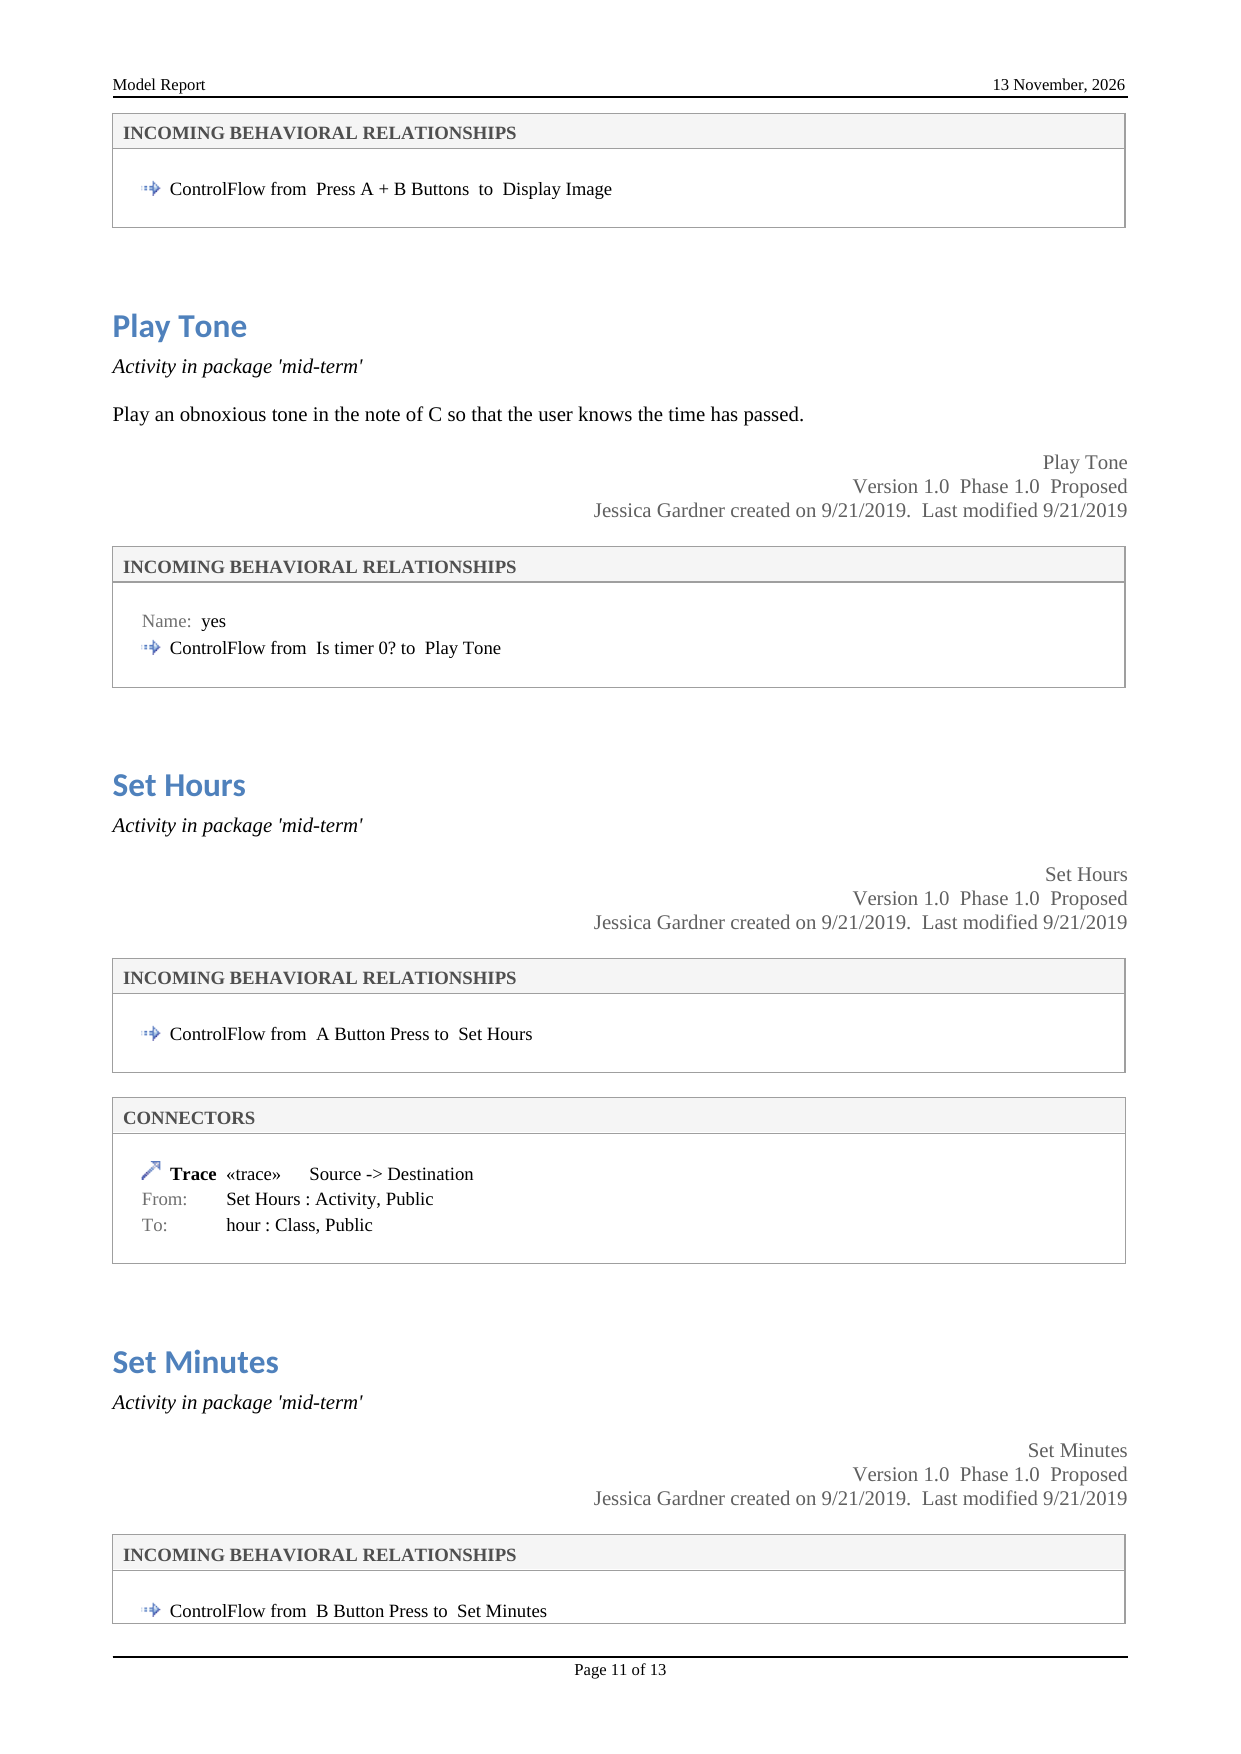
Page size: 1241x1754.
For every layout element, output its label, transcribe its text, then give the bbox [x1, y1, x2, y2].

text Activity in package 'mid-term' [112, 354, 1128, 378]
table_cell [113, 1571, 1124, 1623]
text Activity in package 'mid-term' [112, 1390, 1128, 1414]
table_header INCOMING BEHAVIORAL RELATIONSHIPS [113, 114, 1124, 148]
subtitle Play Tone [112, 305, 1128, 346]
text Play Tone [112, 450, 1128, 474]
picture [141, 1021, 161, 1041]
table_header INCOMING BEHAVIORAL RELATIONSHIPS [113, 547, 1124, 581]
text Version 1.0 Phase 1.0 Proposed [112, 474, 1128, 498]
picture [141, 1161, 161, 1180]
picture [141, 1598, 161, 1617]
picture [141, 636, 161, 655]
text Jessica Gardner created on 9/21/2019. Last modified 9/21/2019 [112, 1486, 1128, 1510]
text Version 1.0 Phase 1.0 Proposed [112, 886, 1128, 909]
table_cell ControlFlow from A Button Press to Set Hours [113, 994, 1124, 1072]
table_cell Trace «trace» Source -> Destination From: Set Hours : Activity, Public To: hour : Class, Public [113, 1134, 1125, 1263]
table_header INCOMING BEHAVIORAL RELATIONSHIPS [113, 1535, 1124, 1569]
text Activity in package 'mid-term' [112, 813, 1128, 837]
text Jessica Gardner created on 9/21/2019. Last modified 9/21/2019 [112, 498, 1128, 522]
table_header INCOMING BEHAVIORAL RELATIONSHIPS [113, 959, 1124, 993]
subtitle Set Minutes [112, 1341, 1128, 1382]
text Set Minutes [112, 1438, 1128, 1462]
text Jessica Gardner created on 9/21/2019. Last modified 9/21/2019 [112, 909, 1128, 934]
text Play an obnoxious tone in the note of C so that the user knows the time has passed. [112, 402, 1128, 426]
subtitle Set Hours [112, 764, 1128, 805]
table_header CONNECTORS [113, 1098, 1125, 1132]
text Version 1.0 Phase 1.0 Proposed [112, 1462, 1128, 1486]
table_cell ControlFlow from Press A + B Buttons to Display Image [113, 149, 1124, 227]
table_cell Name: yes ControlFlow from Is timer 0? to Play Tone [113, 583, 1124, 687]
text Set Hours [112, 861, 1128, 886]
picture [141, 176, 161, 196]
